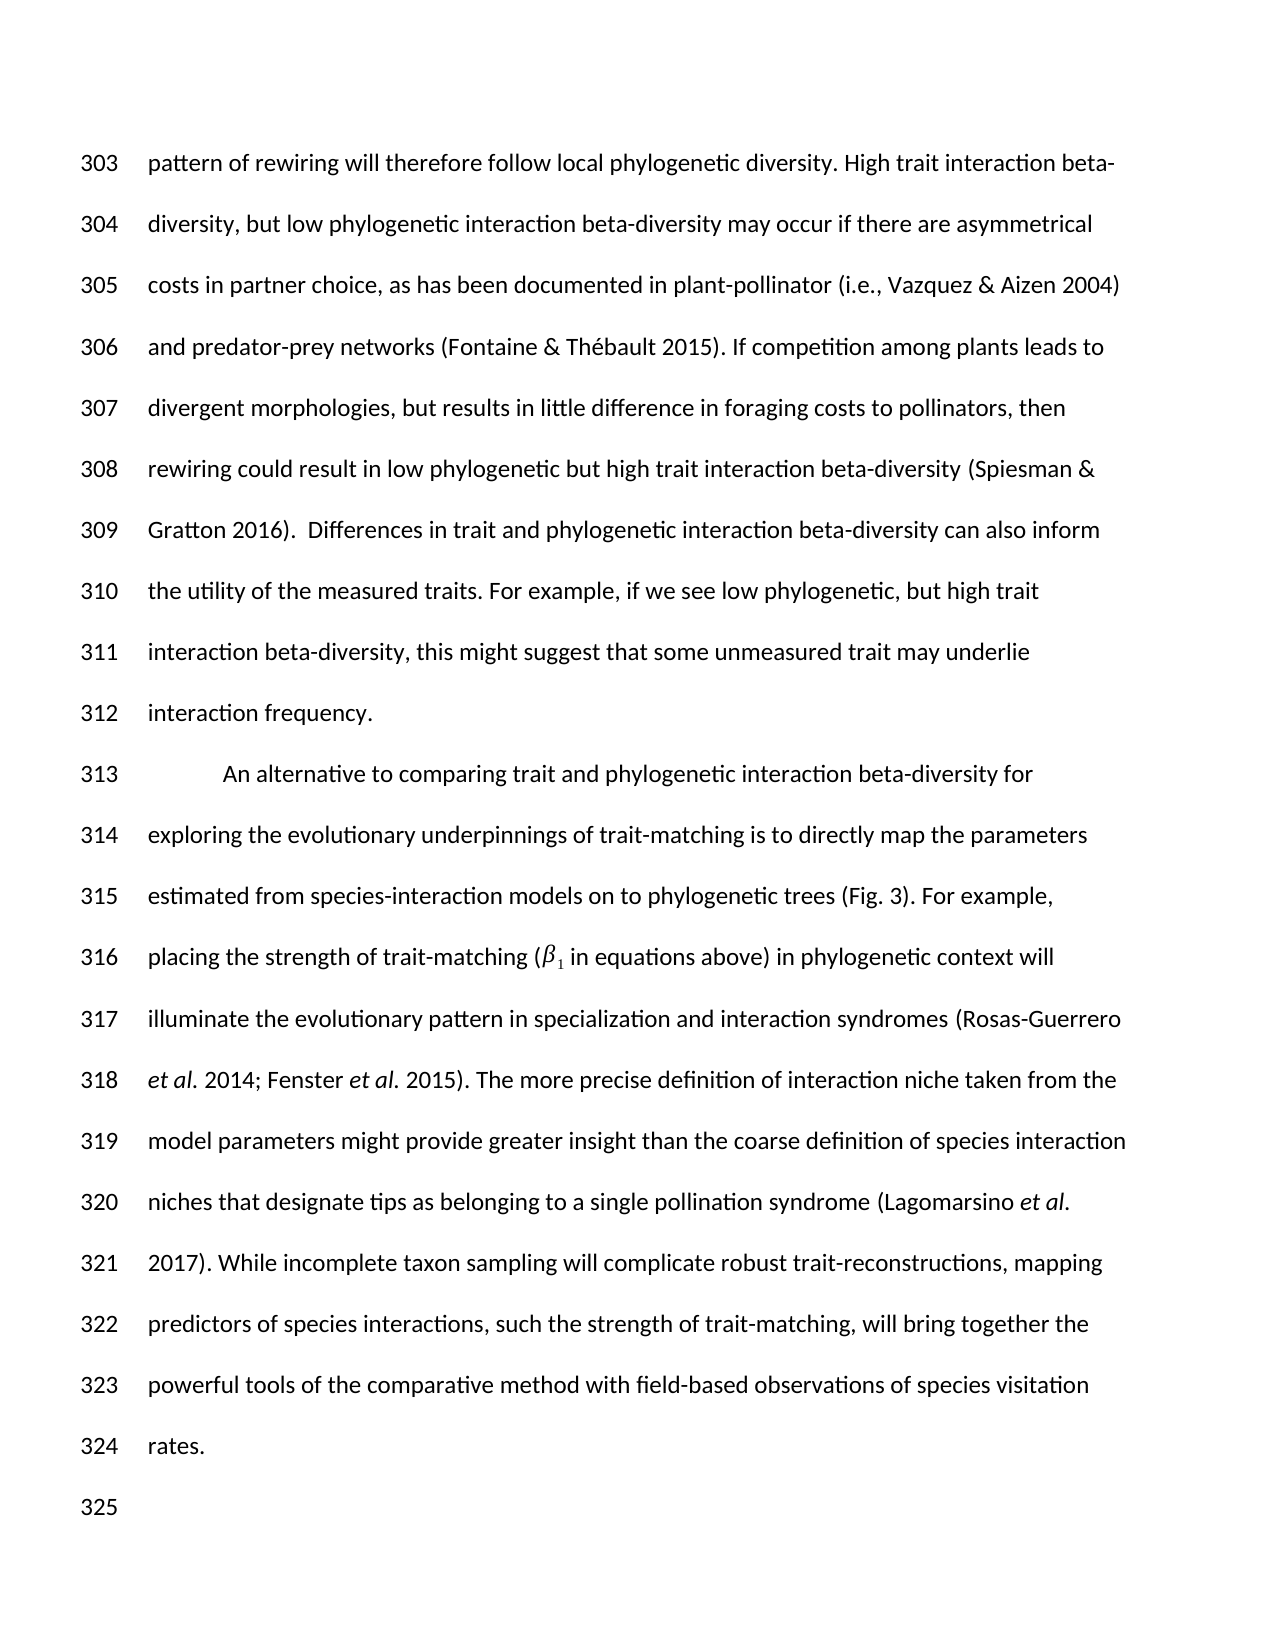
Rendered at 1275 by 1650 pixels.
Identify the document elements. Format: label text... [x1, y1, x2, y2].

text An alternative to comparing trait and phylogenetic interaction beta-diversity for exploring the evolutionary underpinnings of trait-matching is to directly map the parameters estimated from species-interaction models on to phylogenetic trees (Fig. 3). For example, placing the strength of trait-matching ( in equations above) in phylogenetic context will illuminate the evolutionary pattern in specialization and interaction syndromes (Rosas-Guerrero et al. 2014; Fenster et al. 2015). The more precise definition of interaction niche taken from the model parameters might provide greater insight than the coarse definition of species interaction niches that designate tips as belonging to a single pollination syndrome (Lagomarsino et al. 2017). While incomplete taxon sampling will complicate robust trait-reconstructions, mapping predictors of species interactions, such the strength of trait-matching, will bring together the powerful tools of the comparative method with field-based observations of species visitation rates. [148, 758, 1127, 1461]
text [148, 148, 1127, 727]
